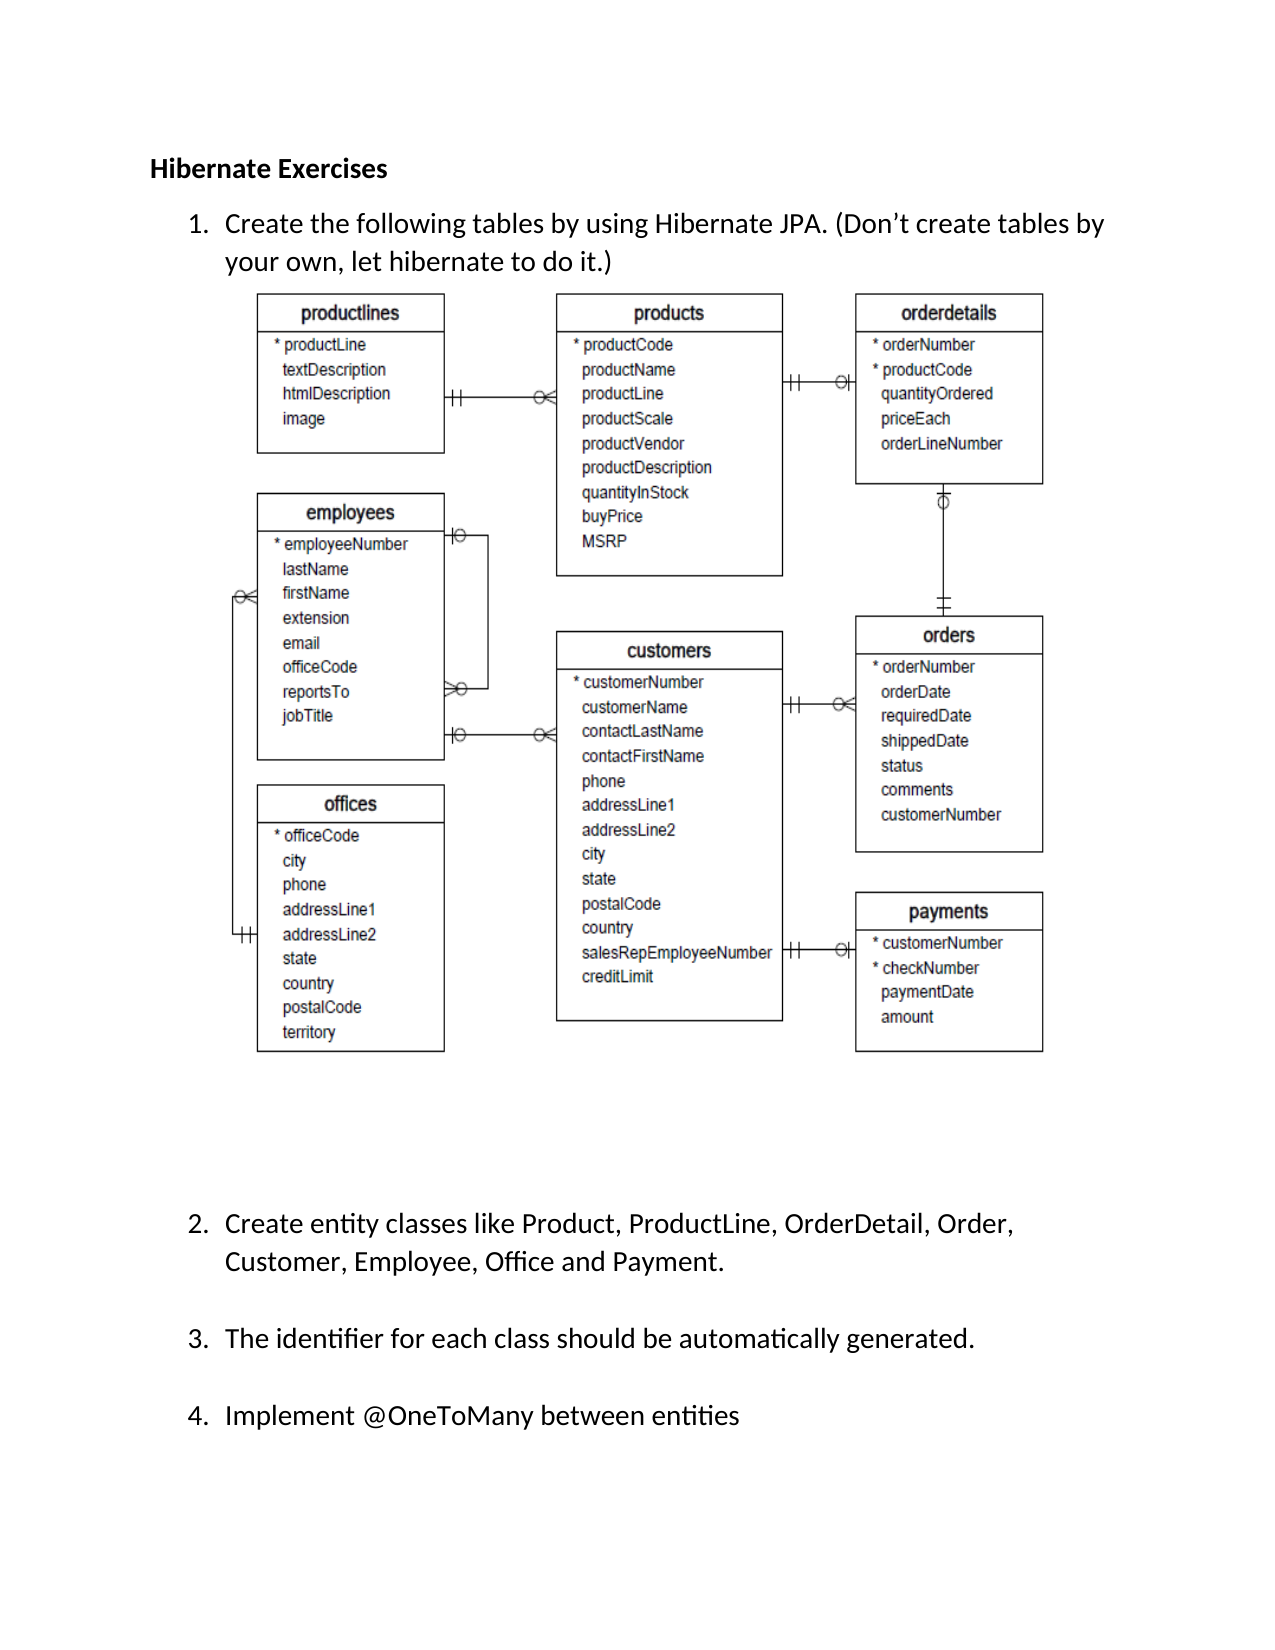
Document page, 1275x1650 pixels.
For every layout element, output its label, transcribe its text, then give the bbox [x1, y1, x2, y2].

list Create entity classes like Product, ProductLine, OrderDetail, Order, Customer, Employee, Office and Payment. [187, 1205, 1125, 1279]
text Hibernate Exercises [150, 150, 1125, 186]
list Implement @OneToMany between entities [187, 1397, 1125, 1433]
list The identifier for each class should be automatically generated. [187, 1320, 1125, 1356]
list Create the following tables by using Hibernate JPA. (Don’t create tables by your own, let hibernate to do it.) [187, 205, 1125, 279]
picture [225, 282, 1054, 1062]
